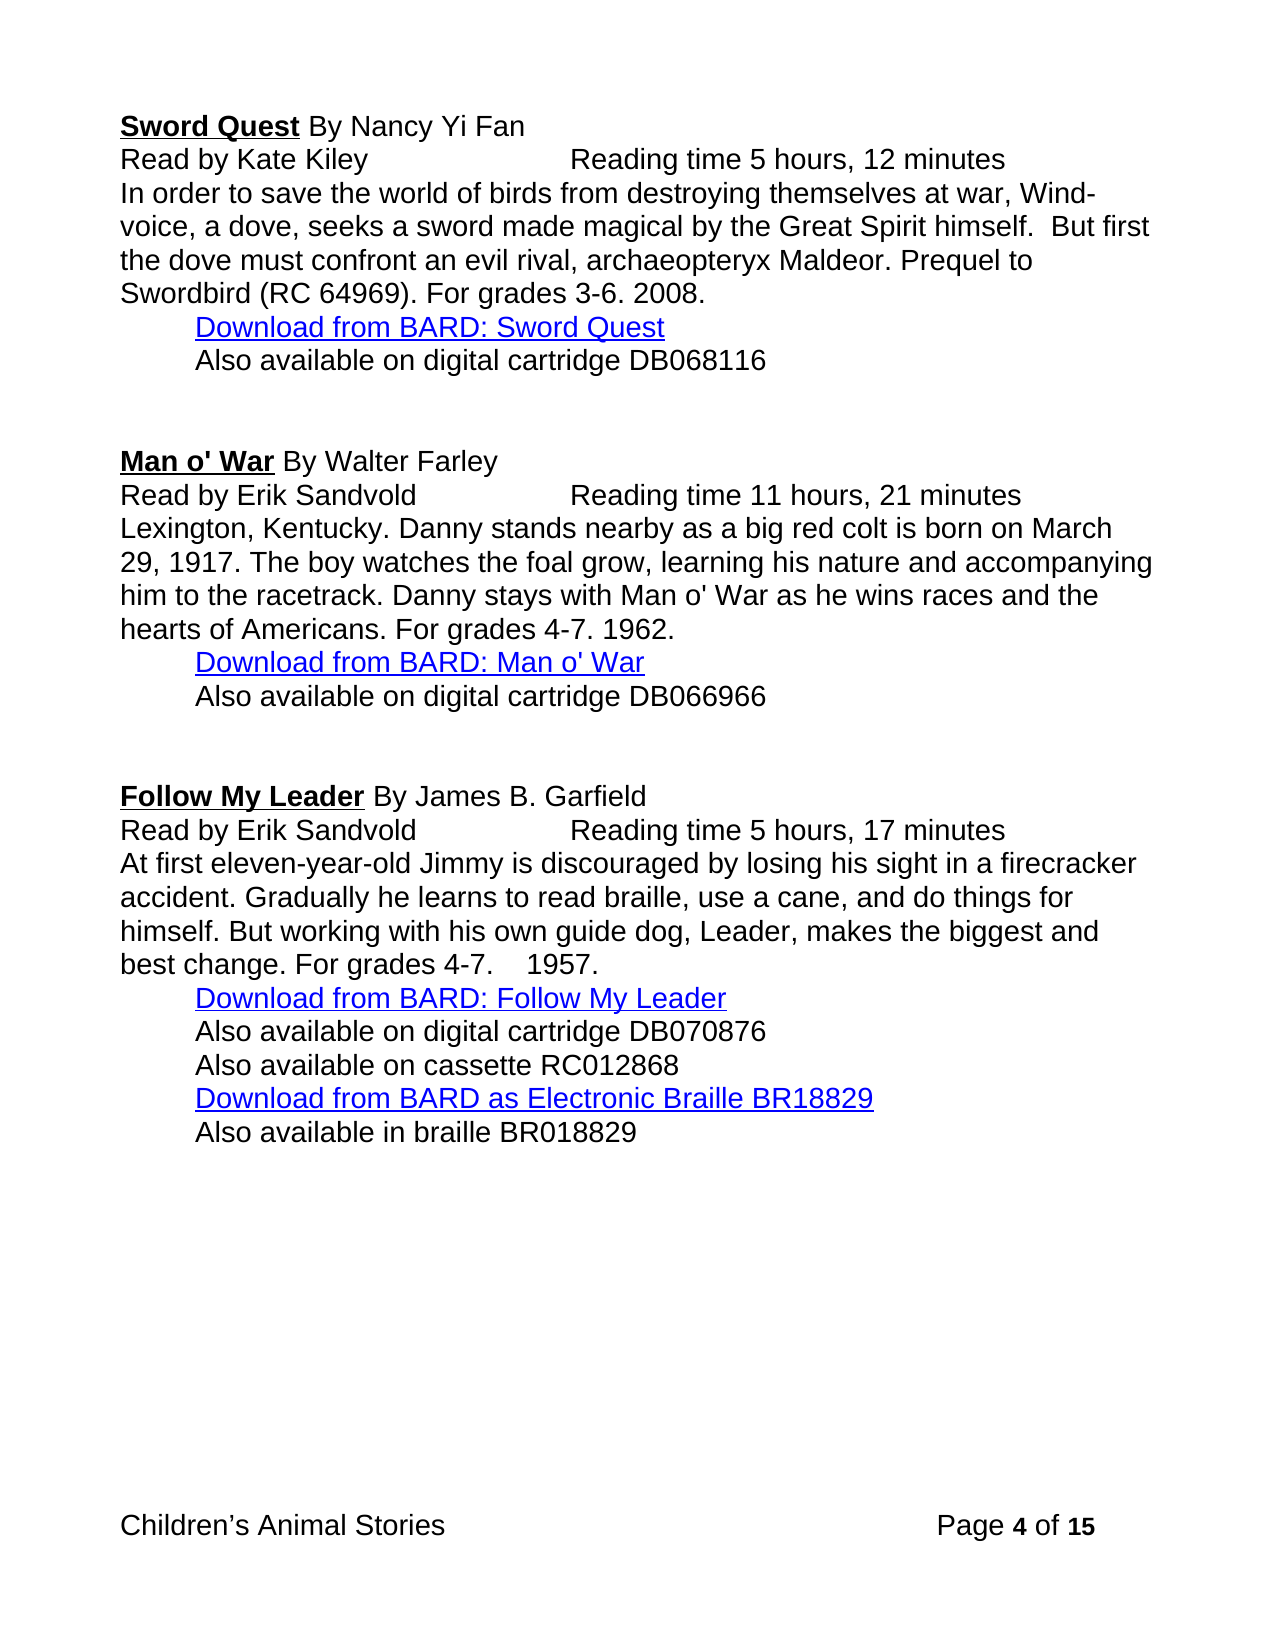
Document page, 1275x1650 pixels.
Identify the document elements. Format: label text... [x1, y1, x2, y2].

text At first eleven-year-old Jimmy is discouraged by losing his sight in a firecracker accident. Gradually he learns to read braille, use a cane, and do things for himself. But working with his own guide dog, Leader, makes the biggest and best change. For grades 4-7. 1957. [120, 846, 1155, 981]
text Download from BARD: Follow My Leader [120, 981, 1155, 1014]
text Also available on digital cartridge DB070876 [120, 1014, 1155, 1048]
text Download from BARD as Electronic Braille BR18829 [120, 1081, 1155, 1115]
text Also available in braille BR018829 [120, 1115, 1155, 1148]
text Follow My Leader By James B. Garfield [120, 779, 1155, 813]
text Download from BARD: Sword Quest [120, 310, 1155, 343]
text Download from BARD: Man o' War [120, 645, 1155, 679]
text Read by Erik Sandvold Reading time 5 hours, 17 minutes [120, 813, 1155, 846]
text Sword Quest By Nancy Yi Fan [120, 108, 1155, 142]
text Read by Erik Sandvold Reading time 11 hours, 21 minutes [120, 477, 1155, 511]
text Man o' War By Walter Farley [120, 444, 1155, 477]
text Also available on cassette RC012868 [120, 1048, 1155, 1081]
text In order to save the world of birds from destroying themselves at war, Wind-voice, a dove, seeks a sword made magical by the Great Spirit himself. But first the dove must confront an evil rival, archaeopteryx Maldeor. Prequel to Swordbird (RC 64969). For grades 3-6. 2008. [120, 176, 1155, 310]
text Also available on digital cartridge DB068116 [120, 343, 1155, 377]
text Lexington, Kentucky. Danny stands nearby as a big red colt is born on March 29, 1917. The boy watches the foal grow, learning his nature and accompanying him to the racetrack. Danny stays with Man o' War as he wins races and the hearts of Americans. For grades 4-7. 1962. [120, 511, 1155, 645]
text Read by Kate Kiley Reading time 5 hours, 12 minutes [120, 142, 1155, 176]
text Also available on digital cartridge DB066966 [120, 679, 1155, 712]
